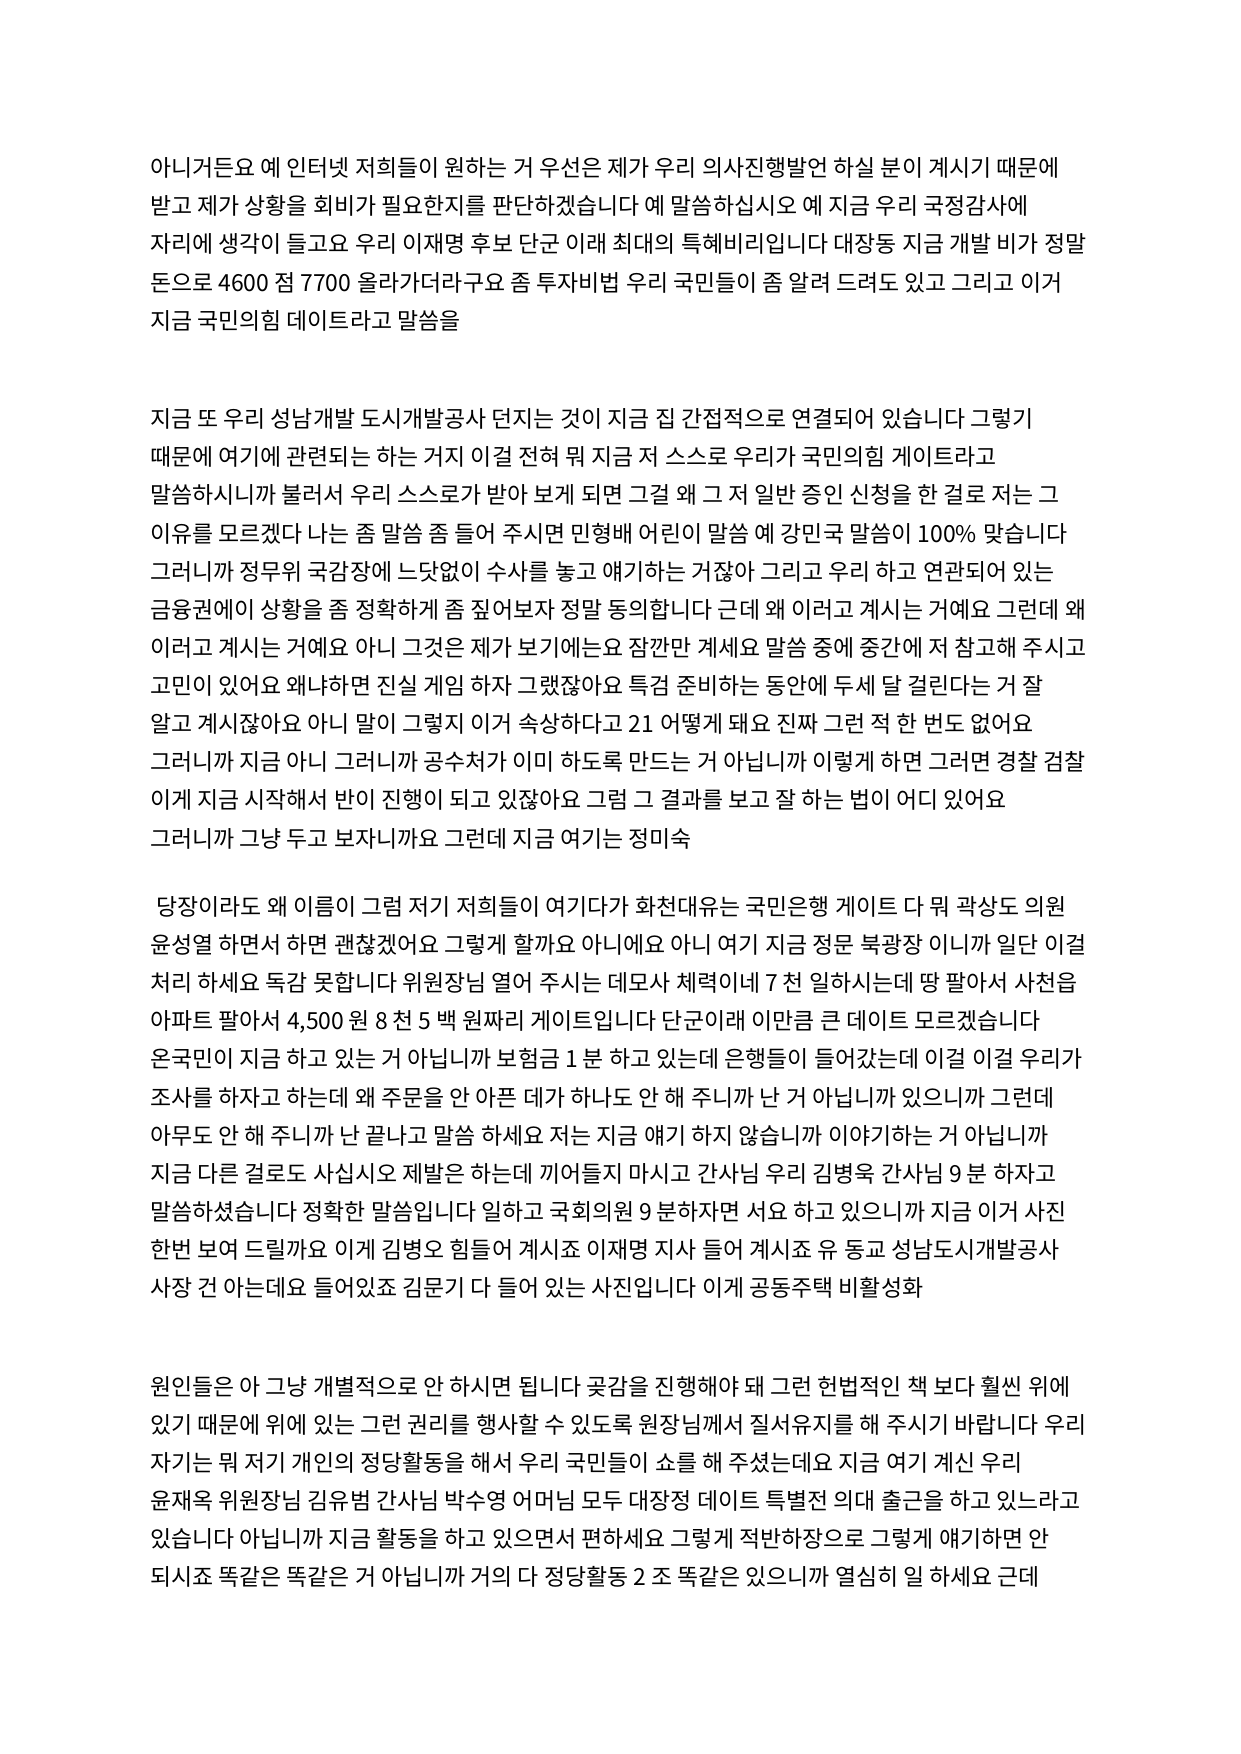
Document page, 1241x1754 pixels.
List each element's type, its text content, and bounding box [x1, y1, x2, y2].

text 지금 또 우리 성남개발 도시개발공사 던지는 것이 지금 집 간접적으로 연결되어 있습니다 그렇기 때문에 여기에 관련되는 하는 거지 이걸 전혀 뭐 지금 저 스스로 우리가 국민의힘 게이트라고 말씀하시니까 불러서 우리 스스로가 받아 보게 되면 그걸 왜 그 저 일반 증인 신청을 한 걸로 저는 그 이유를 모르겠다 나는 좀 말씀 좀 들어 주시면 민형배 어린이 말씀 예 강민국 말씀이 100% 맞습니다 그러니까 정무위 국감장에 느닷없이 수사를 놓고 얘기하는 거잖아 그리고 우리 하고 연관되어 있는 금융권에이 상황을 좀 정확하게 좀 짚어보자 정말 동의합니다 근데 왜 이러고 계시는 거예요 그런데 왜 이러고 계시는 거예요 아니 그것은 제가 보기에는요 잠깐만 계세요 말씀 중에 중간에 저 참고해 주시고 고민이 있어요 왜냐하면 진실 게임 하자 그랬잖아요 특검 준비하는 동안에 두세 달 걸린다는 거 잘 알고 계시잖아요 아니 말이 그렇지 이거 속상하다고 21 어떻게 돼요 진짜 그런 적 한 번도 없어요 그러니까 지금 아니 그러니까 공수처가 이미 하도록 만드는 거 아닙니까 이렇게 하면 그러면 경찰 검찰 이게 지금 시작해서 반이 진행이 되고 있잖아요 그럼 그 결과를 보고 잘 하는 법이 어디 있어요 그러니까 그냥 두고 보자니까요 그런데 지금 여기는 정미숙 [150, 401, 1090, 854]
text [150, 1368, 1090, 1592]
text 당장이라도 왜 이름이 그럼 저기 저희들이 여기다가 화천대유는 국민은행 게이트 다 뭐 곽상도 의원 윤성열 하면서 하면 괜찮겠어요 그렇게 할까요 아니에요 아니 여기 지금 정문 북광장 이니까 일단 이걸 처리 하세요 독감 못합니다 위원장님 열어 주시는 데모사 체력이네 7천 일하시는데 땅 팔아서 사천읍 아파트 팔아서 4,500원 8천 5백 원짜리 게이트입니다 단군이래 이만큼 큰 데이트 모르겠습니다 온국민이 지금 하고 있는 거 아닙니까 보험금 1분 하고 있는데 은행들이 들어갔는데 이걸 이걸 우리가 조사를 하자고 하는데 왜 주문을 안 아픈 데가 하나도 안 해 주니까 난 거 아닙니까 있으니까 그런데 아무도 안 해 주니까 난 끝나고 말씀 하세요 저는 지금 얘기 하지 않습니까 이야기하는 거 아닙니까 지금 다른 걸로도 사십시오 제발은 하는데 끼어들지 마시고 간사님 우리 김병욱 간사님 9분 하자고 말씀하셨습니다 정확한 말씀입니다 일하고 국회의원 9분하자면 서요 하고 있으니까 지금 이거 사진 한번 보여 드릴까요 이게 김병오 힘들어 계시죠 이재명 지사 들어 계시죠 유 동교 성남도시개발공사 사장 건 아는데요 들어있죠 김문기 다 들어 있는 사진입니다 이게 공동주택 비활성화 [150, 889, 1090, 1303]
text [150, 150, 1090, 336]
